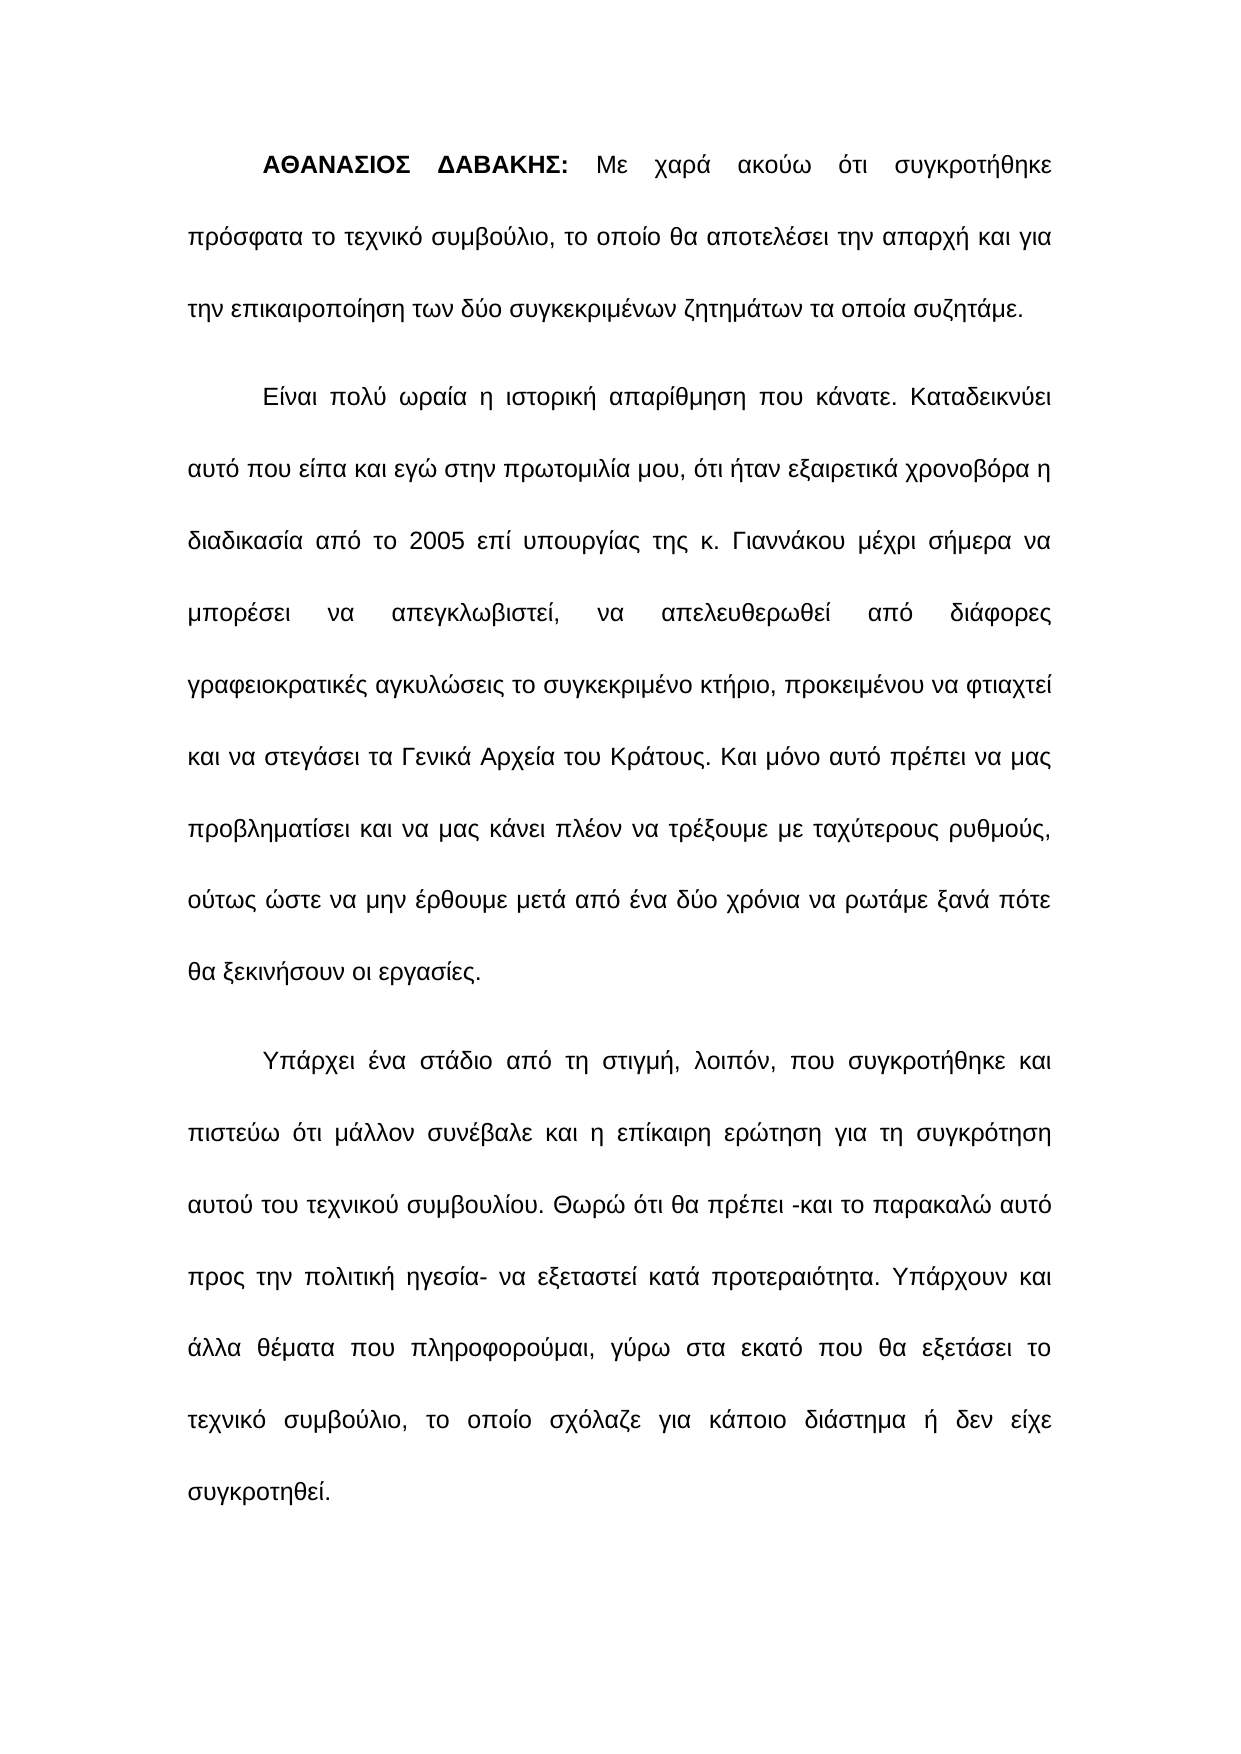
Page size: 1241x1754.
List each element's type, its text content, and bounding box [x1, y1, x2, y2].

text ΑΘΑΝΑΣΙΟΣ ΔΑΒΑΚΗΣ: Με χαρά ακούω ότι συγκροτήθηκε πρόσφατα το τεχνικό συμβούλιο, το οποίο θα αποτελέσει την απαρχή και για την επικαιροποίηση των δύο συγκεκριμένων ζητημάτων τα οποία συζητάμε. [187, 150, 1053, 322]
text Είναι πολύ ωραία η ιστορική απαρίθμηση που κάνατε. Καταδεικνύει αυτό που είπα και εγώ στην πρωτομιλία μου, ότι ήταν εξαιρετικά χρονοβόρα η διαδικασία από το 2005 επί υπουργίας της κ. Γιαννάκου μέχρι σήμερα να μπορέσει να απεγκλωβιστεί, να απελευθερωθεί από διάφορες γραφειοκρατικές αγκυλώσεις το συγκεκριμένο κτήριο, προκειμένου να φτιαχτεί και να στεγάσει τα Γενικά Αρχεία του Κράτους. Και μόνο αυτό πρέπει να μας προβληματίσει και να μας κάνει πλέον να τρέξουμε με ταχύτερους ρυθμούς, ούτως ώστε να μην έρθουμε μετά από ένα δύο χρόνια να ρωτάμε ξανά πότε θα ξεκινήσουν οι εργασίες. [187, 382, 1053, 986]
text Υπάρχει ένα στάδιο από τη στιγμή, λοιπόν, που συγκροτήθηκε και πιστεύω ότι μάλλον συνέβαλε και η επίκαιρη ερώτηση για τη συγκρότηση αυτού του τεχνικού συμβουλίου. Θωρώ ότι θα πρέπει -και το παρακαλώ αυτό προς την πολιτική ηγεσία- να εξεταστεί κατά προτεραιότητα. Υπάρχουν και άλλα θέματα που πληροφορούμαι, γύρω στα εκατό που θα εξετάσει το τεχνικό συμβούλιο, το οποίο σχόλαζε για κάποιο διάστημα ή δεν είχε συγκροτηθεί. [187, 1046, 1053, 1506]
